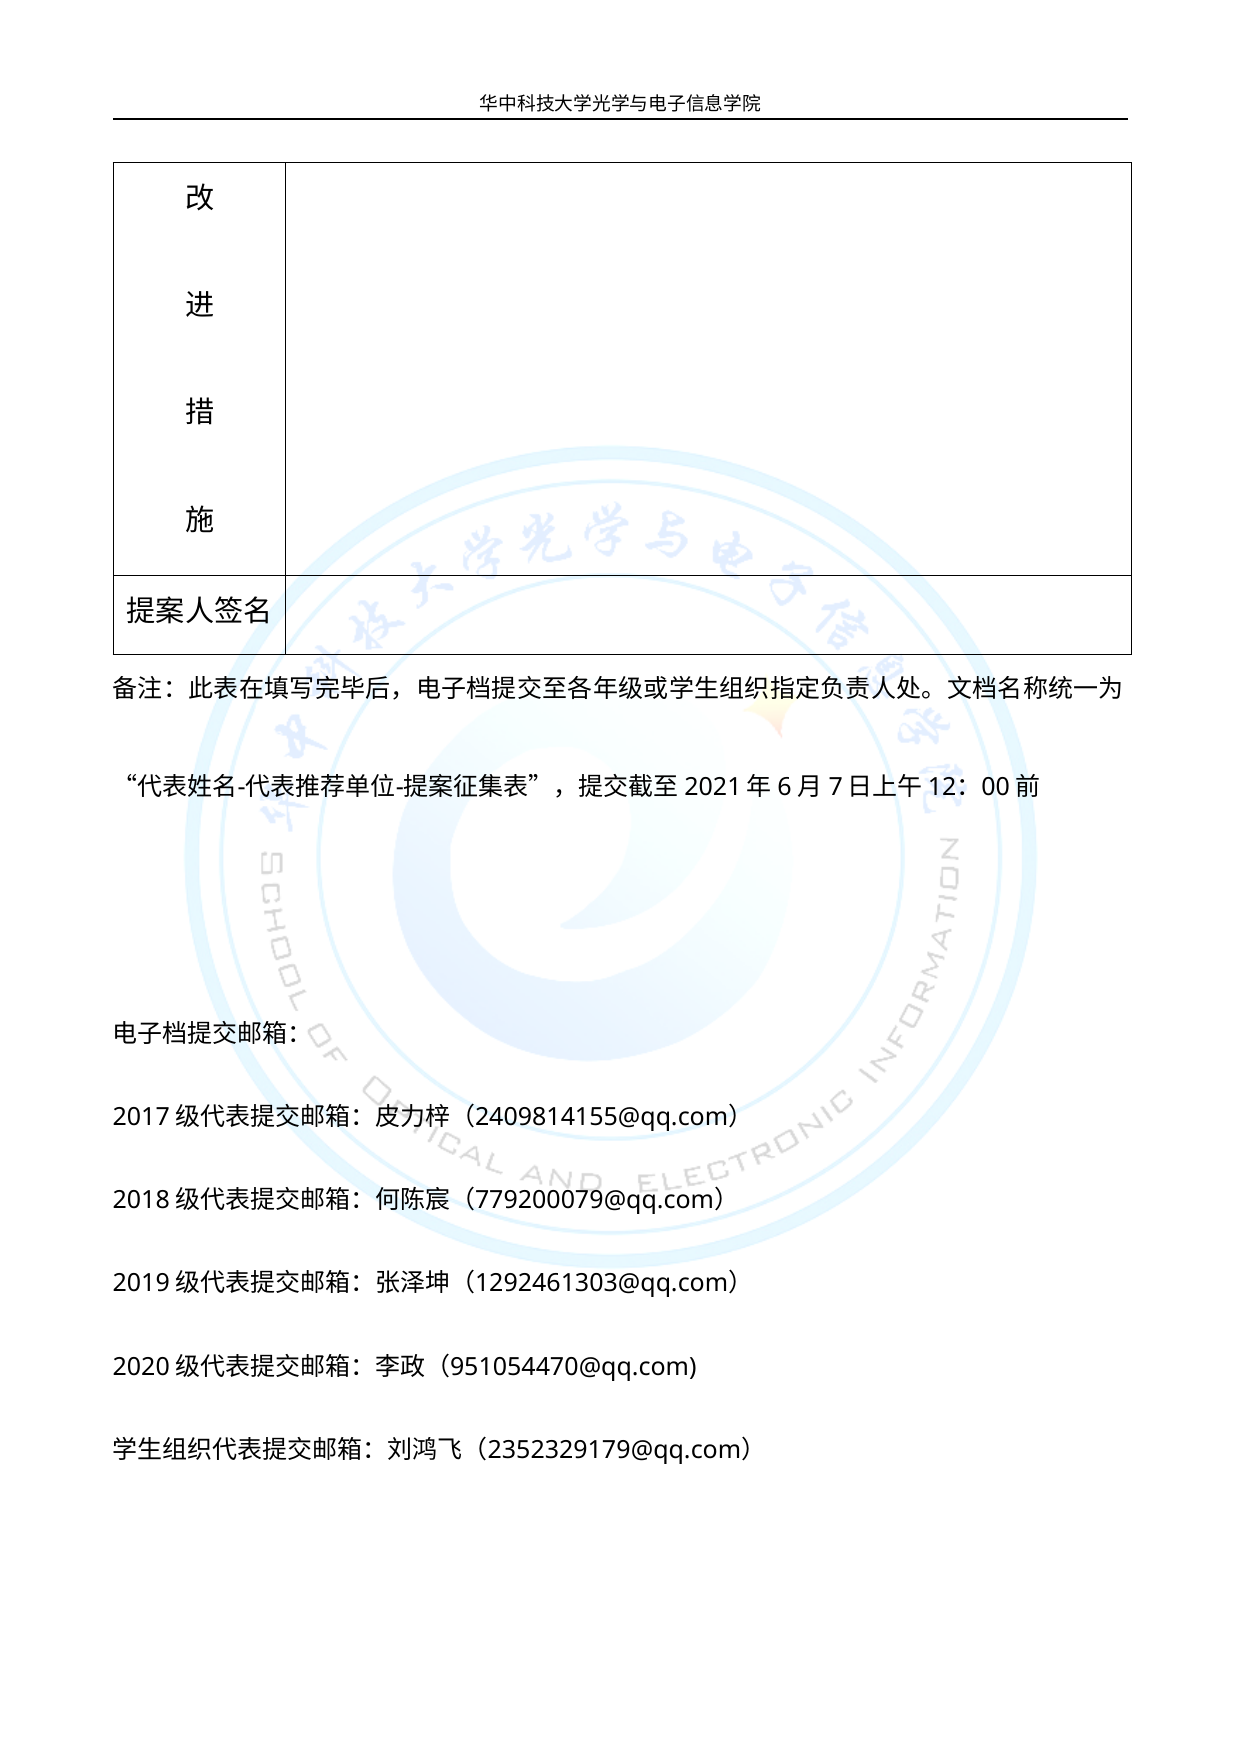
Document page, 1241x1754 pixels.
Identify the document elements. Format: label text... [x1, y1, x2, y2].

text 备注：此表在填写完毕后，电子档提交至各年级或学生组织指定负责人处。文档名称统一为“代表姓名-代表推荐单位-提案征集表”，提交截至 2021年 6 月 7日上午12：00前 [112, 655, 1128, 817]
text 学生组织代表提交邮箱：刘鸿飞（2352329179@qq.com） [112, 1415, 1128, 1480]
text 电子档提交邮箱： [112, 999, 1128, 1064]
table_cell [286, 163, 1131, 575]
table_cell 提案人签名 [114, 576, 285, 653]
text 2017级代表提交邮箱：皮力梓（2409814155@qq.com） [112, 1082, 1128, 1147]
table_cell [286, 576, 1131, 653]
text 2020级代表提交邮箱：李政（951054470@qq.com) [112, 1332, 1128, 1397]
table_cell 建 议 及 改 进 措 施 [114, 163, 285, 575]
text 2019级代表提交邮箱：张泽坤（1292461303@qq.com） [112, 1248, 1128, 1313]
text 2018级代表提交邮箱：何陈宸（779200079@qq.com） [112, 1165, 1128, 1230]
